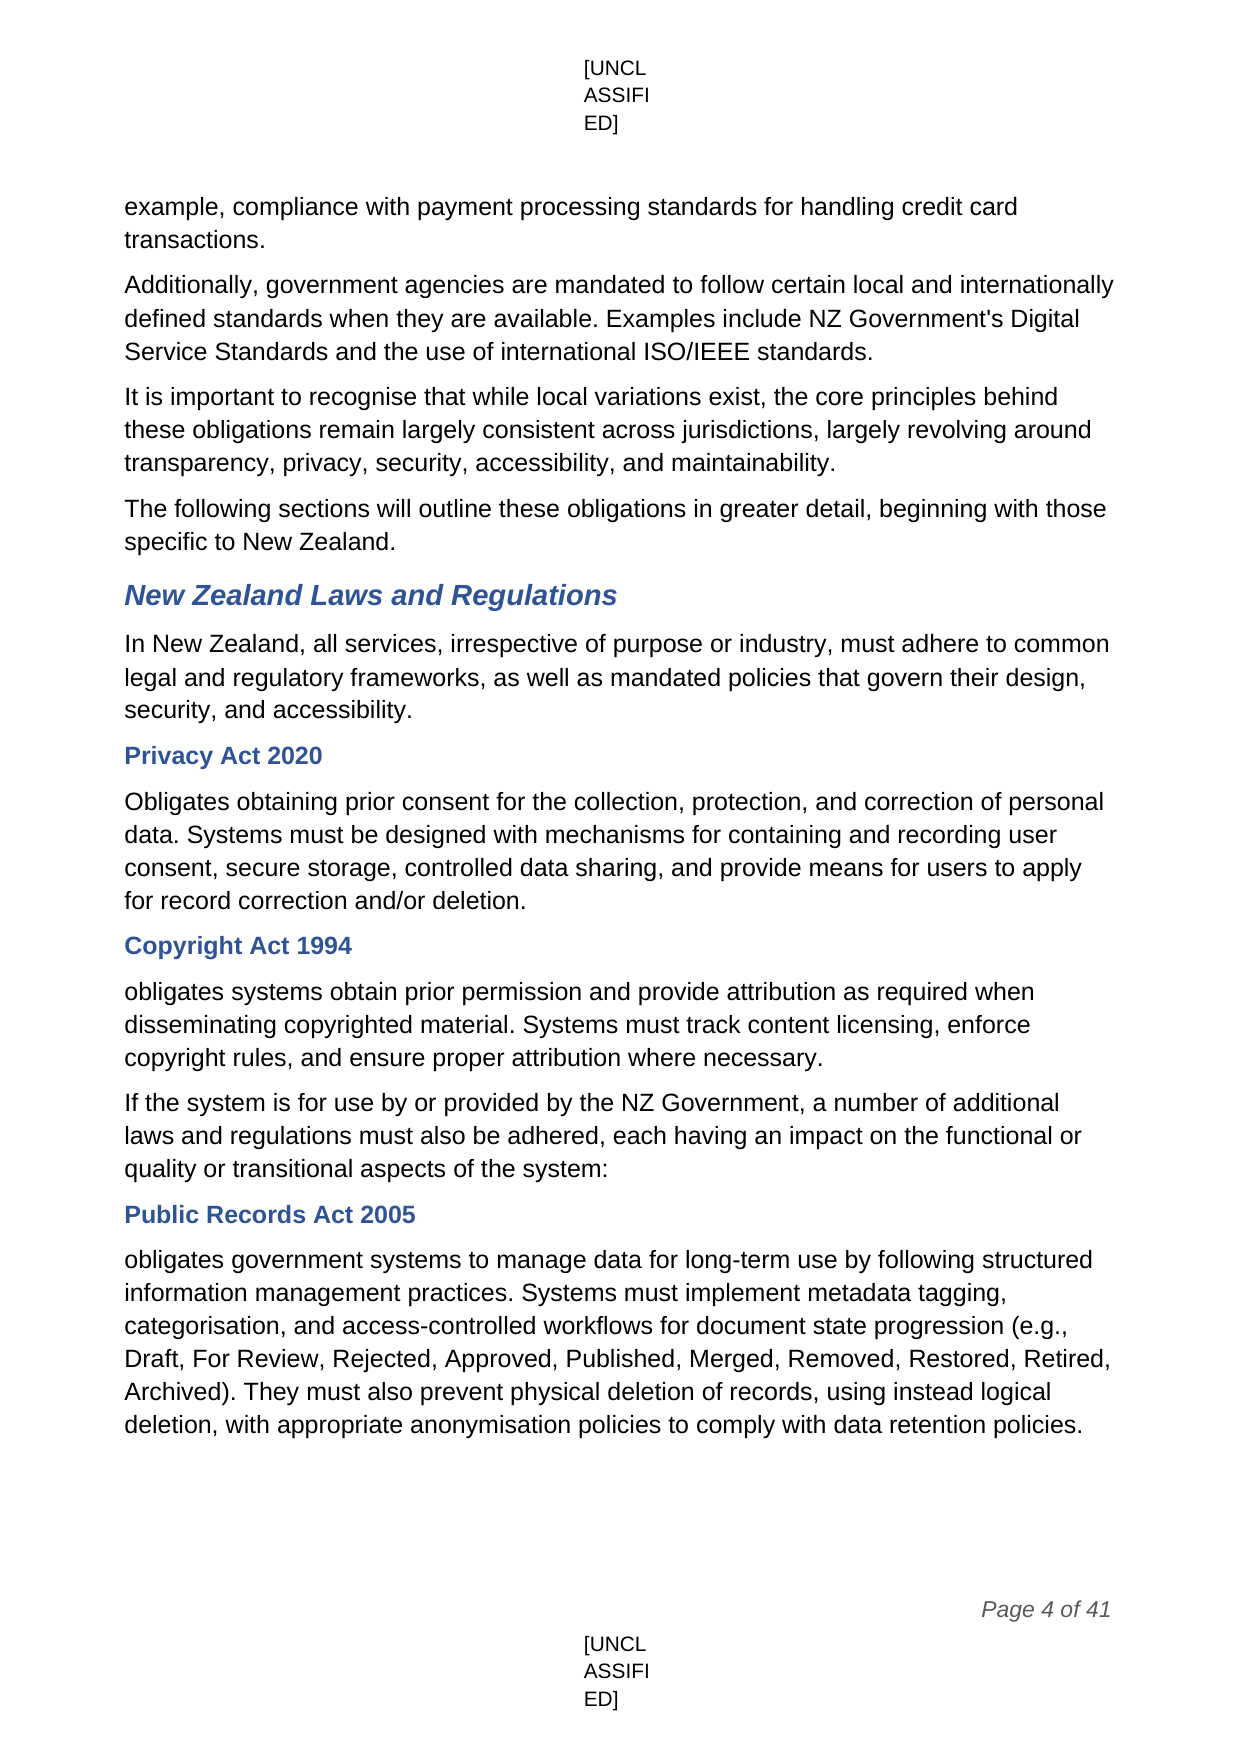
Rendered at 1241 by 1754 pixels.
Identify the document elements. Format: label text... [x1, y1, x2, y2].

text The following sections will outline these obligations in greater detail, beginning with those specific to New Zealand. [124, 494, 1116, 555]
text If the system is for use by or provided by the NZ Government, a number of additional laws and regulations must also be adhered, each having an impact on the functional or quality or transitional aspects of the system: [124, 1088, 1116, 1183]
subtitle Copyright Act 1994 [124, 931, 1116, 960]
text obligates systems obtain prior permission and provide attribution as required when disseminating copyrighted material. Systems must track content licensing, enforce copyright rules, and ensure proper attribution where necessary. [124, 977, 1116, 1071]
subtitle Public Records Act 2005 [124, 1200, 1116, 1228]
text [124, 192, 1116, 254]
text obligates government systems to manage data for long-term use by following structured information management practices. Systems must implement metadata tagging, categorisation, and access-controlled workflows for document state progression (e.g., Draft, For Review, Rejected, Approved, Published, Merged, Removed, Restored, Retired, Archived). They must also prevent physical deletion of records, using instead logical deletion, with appropriate anonymisation policies to comply with data retention policies. [124, 1245, 1116, 1439]
subtitle New Zealand Laws and Regulations [124, 578, 1116, 612]
text In New Zealand, all services, irrespective of purpose or industry, must adhere to common legal and regulatory frameworks, as well as mandated policies that govern their design, security, and accessibility. [124, 629, 1116, 724]
text Obligates obtaining prior consent for the collection, protection, and correction of personal data. Systems must be designed with mechanisms for containing and recording user consent, secure storage, controlled data sharing, and provide means for users to apply for record correction and/or deletion. [124, 787, 1116, 914]
text It is important to recognise that while local variations exist, the core principles behind these obligations remain largely consistent across jurisdictions, largely revolving around transparency, privacy, security, accessibility, and maintainability. [124, 382, 1116, 477]
text Additionally, government agencies are mandated to follow certain local and internationally defined standards when they are available. Examples include NZ Government's Digital Service Standards and the use of international ISO/IEEE standards. [124, 271, 1116, 365]
subtitle Privacy Act 2020 [124, 741, 1116, 770]
